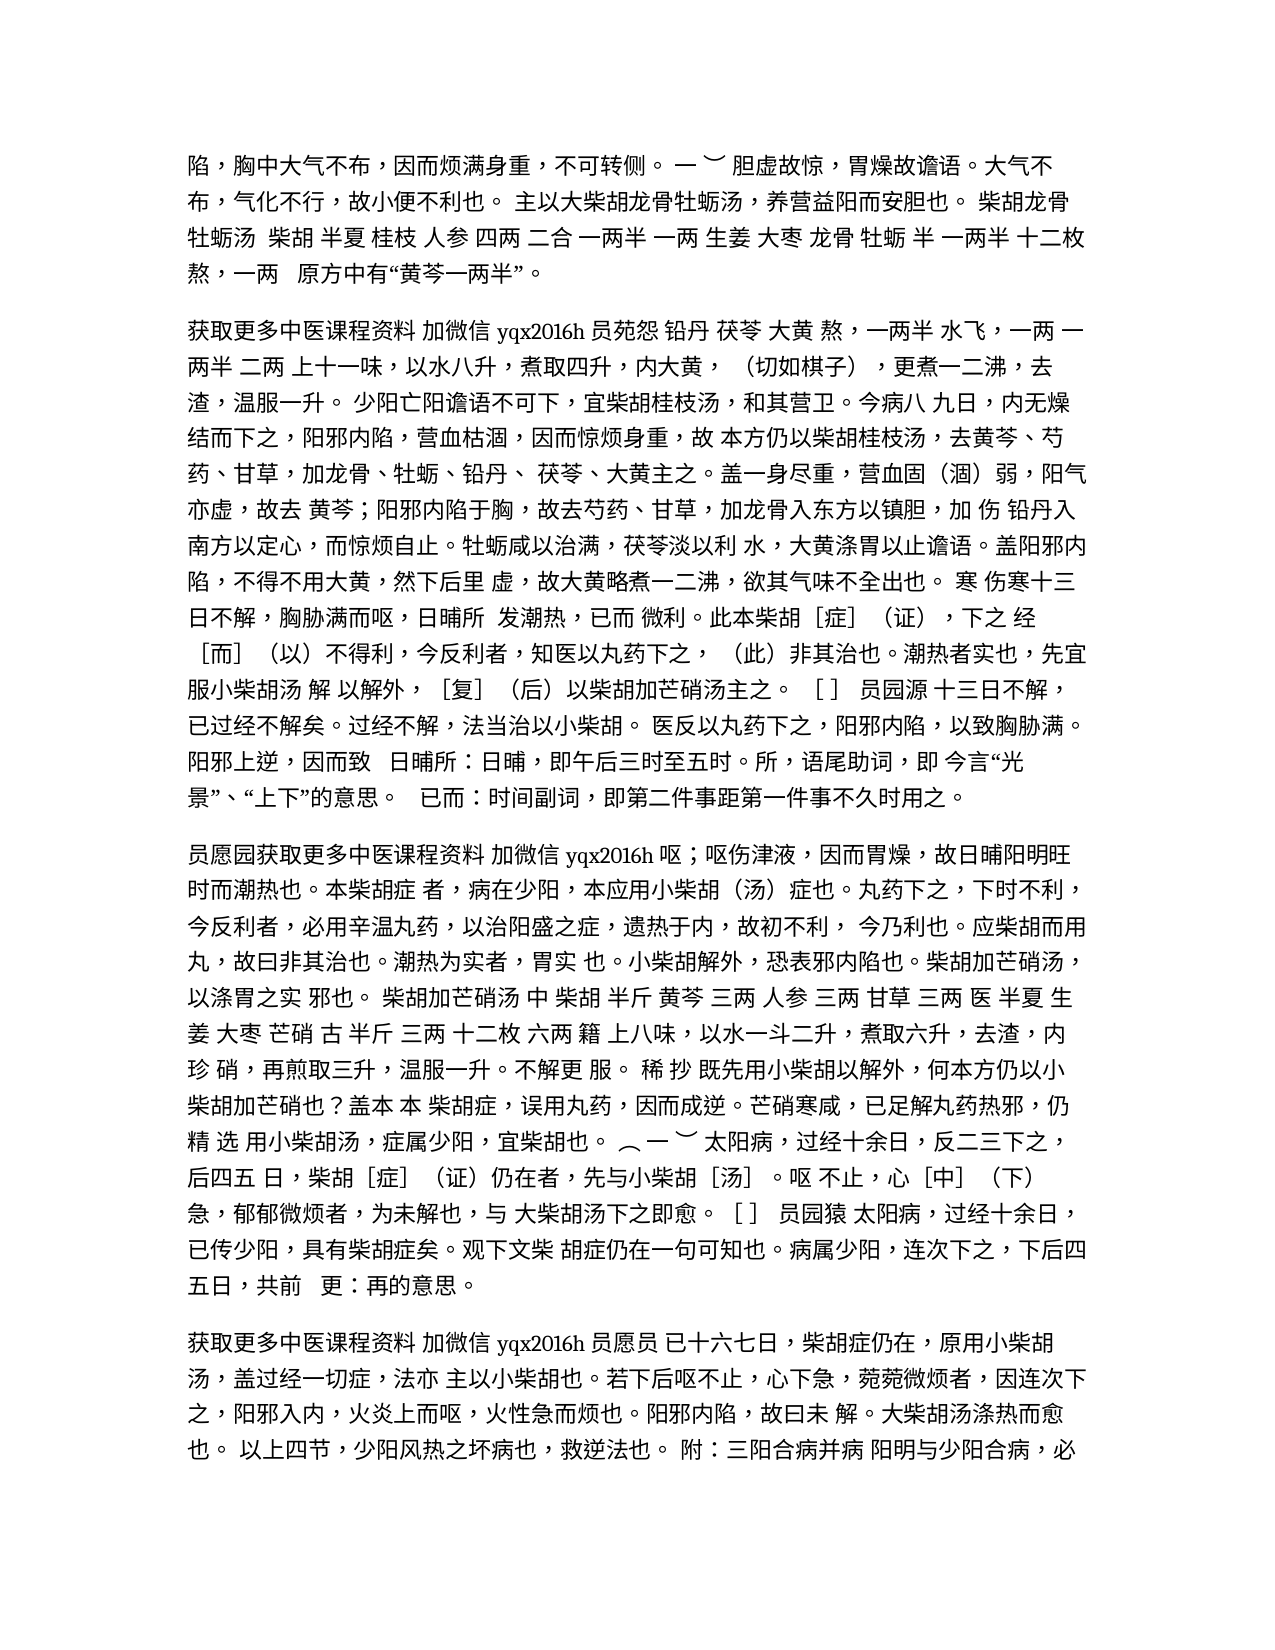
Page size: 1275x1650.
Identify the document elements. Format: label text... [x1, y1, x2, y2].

text 员愿园获取更多中医课程资料 加微信 yqx2016h 呕；呕伤津液，因而胃燥，故日晡阳明旺时而潮热也。本柴胡症 者，病在少阳，本应用小柴胡（汤）症也。丸药下之，下时不利， 今反利者，必用辛温丸药，以治阳盛之症，遗热于内，故初不利， 今乃利也。应柴胡而用丸，故曰非其治也。潮热为实者，胃实 也。小柴胡解外，恐表邪内陷也。柴胡加芒硝汤，以涤胃之实 邪也。 柴胡加芒硝汤 中 柴胡 半斤 黄芩 三两 人参 三两 甘草 三两 医 半夏 生姜 大枣 芒硝 古 半斤 三两 十二枚 六两 籍 上八味，以水一斗二升，煮取六升，去渣，内 珍 硝，再煎取三升，温服一升。不解更 服。 稀 抄 既先用小柴胡以解外，何本方仍以小柴胡加芒硝也？盖本 本 柴胡症，误用丸药，因而成逆。芒硝寒咸，已足解丸药热邪，仍 精 选 用小柴胡汤，症属少阳，宜柴胡也。 ︵ 一 ︶ 太阳病，过经十余日，反二三下之，后四五 日，柴胡［症］（证）仍在者，先与小柴胡［汤］。呕 不止，心［中］（下）急，郁郁微烦者，为未解也，与 大柴胡汤下之即愈。［ ］ 员园猿 太阳病，过经十余日，已传少阳，具有柴胡症矣。观下文柴 胡症仍在一句可知也。病属少阳，连次下之，下后四五日，共前 更：再的意思。 [187, 838, 1087, 1301]
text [187, 1327, 1087, 1466]
text 获取更多中医课程资料 加微信 yqx2016h员苑怨 铅丹 茯苓 大黄 熬，一两半 水飞，一两 一两半 二两 上十一味，以水八升，煮取四升，内大黄， （切如棋子），更煮一二沸，去渣，温服一升。 少阳亡阳谵语不可下，宜柴胡桂枝汤，和其营卫。今病八 九日，内无燥结而下之，阳邪内陷，营血枯涸，因而惊烦身重，故 本方仍以柴胡桂枝汤，去黄芩、芍药、甘草，加龙骨、牡蛎、铅丹、 茯苓、大黄主之。盖一身尽重，营血固（涸）弱，阳气亦虚，故去 黄芩；阳邪内陷于胸，故去芍药、甘草，加龙骨入东方以镇胆，加 伤 铅丹入南方以定心，而惊烦自止。牡蛎咸以治满，茯苓淡以利 水，大黄涤胃以止谵语。盖阳邪内陷，不得不用大黄，然下后里 虚，故大黄略煮一二沸，欲其气味不全出也。 寒 伤寒十三日不解，胸胁满而呕，日晡所 发潮热，已而 微利。此本柴胡［症］（证），下之 经 ［而］（以）不得利，今反利者，知医以丸药下之， （此）非其治也。潮热者实也，先宜服小柴胡汤 解 以解外，［复］（后）以柴胡加芒硝汤主之。 ［ ］ 员园源 十三日不解，已过经不解矣。过经不解，法当治以小柴胡。 医反以丸药下之，阳邪内陷，以致胸胁满。阳邪上逆，因而致 日晡所：日晡，即午后三时至五时。所，语尾助词，即 今言“光景”、“上下”的意思。 已而：时间副词，即第二件事距第一件事不久时用之。 [187, 314, 1087, 813]
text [187, 150, 1087, 289]
